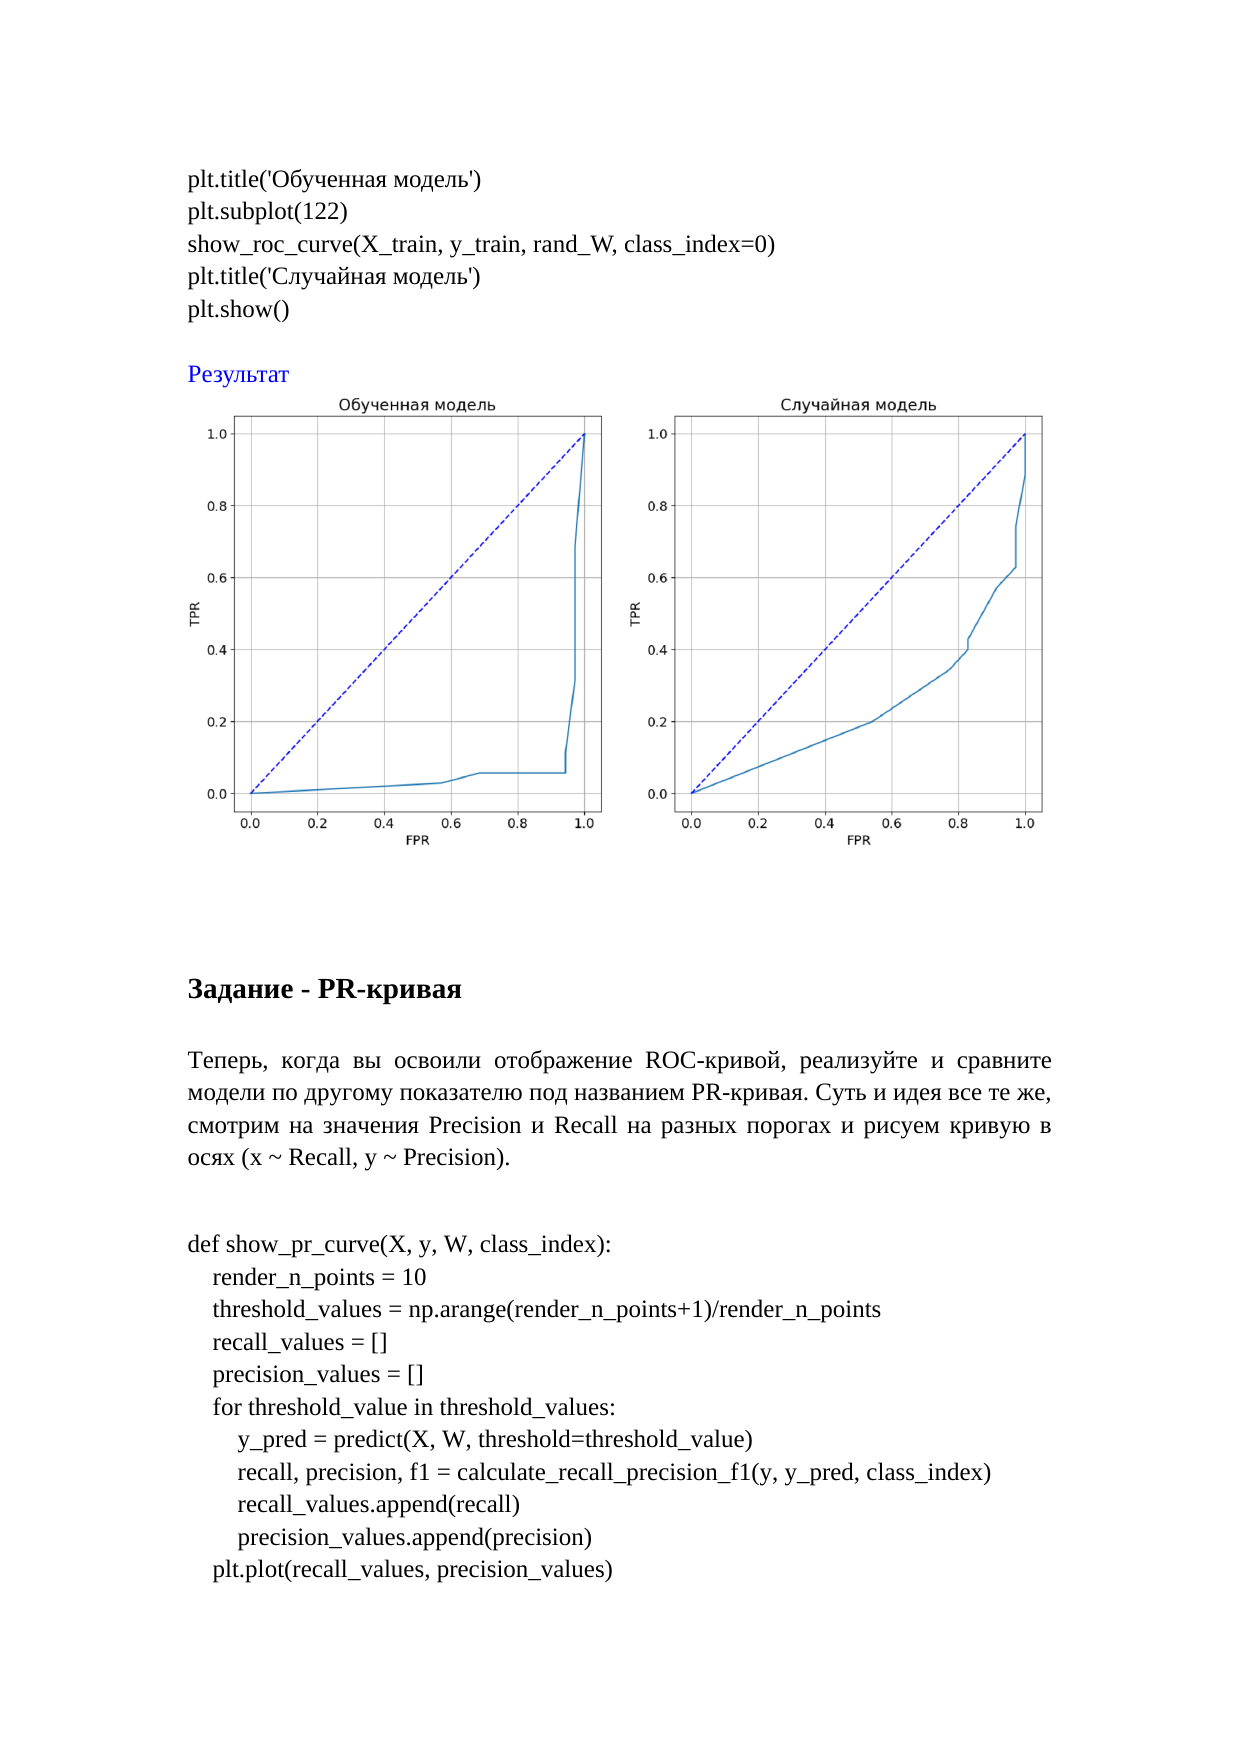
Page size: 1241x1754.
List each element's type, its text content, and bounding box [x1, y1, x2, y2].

text Теперь, когда вы освоили отображение ROC-кривой, реализуйте и сравните модели по другому показателю под названием PR-кривая. Суть и идея все те же, смотрим на значения Precision и Recall на разных порогах и рисуем кривую в осях (x ~ Recall, y ~ Precision). [187, 1055, 1053, 1173]
text plt.plot(recall_values, precision_values) [187, 1552, 1053, 1585]
text precision_values = [] [187, 1357, 1053, 1390]
text Результат [187, 357, 1053, 389]
text show_roc_curve(X_train, y_train, rand_W, class_index=0) [187, 227, 1053, 259]
text plt.title('Обученная модель') [187, 162, 1053, 194]
text for threshold_value in threshold_values: [187, 1390, 1053, 1422]
text y_pred = predict(X, W, threshold=threshold_value) [187, 1422, 1053, 1455]
text plt.show() [187, 292, 1053, 324]
text recall, precision, f1 = calculate_recall_precision_f1(y, y_pred, class_index) [187, 1455, 1053, 1487]
text plt.subplot(122) [187, 194, 1053, 227]
picture [187, 389, 1052, 853]
subtitle Задание - PR-кривая [187, 923, 1053, 1021]
text render_n_points = 10 [187, 1260, 1053, 1292]
text def show_pr_curve(X, y, W, class_index): [187, 1227, 1053, 1260]
text recall_values = [] [187, 1325, 1053, 1357]
text precision_values.append(precision) [187, 1520, 1053, 1552]
text recall_values.append(recall) [187, 1487, 1053, 1520]
text plt.title('Случайная модель') [187, 259, 1053, 292]
text threshold_values = np.arange(render_n_points+1)/render_n_points [187, 1292, 1053, 1325]
